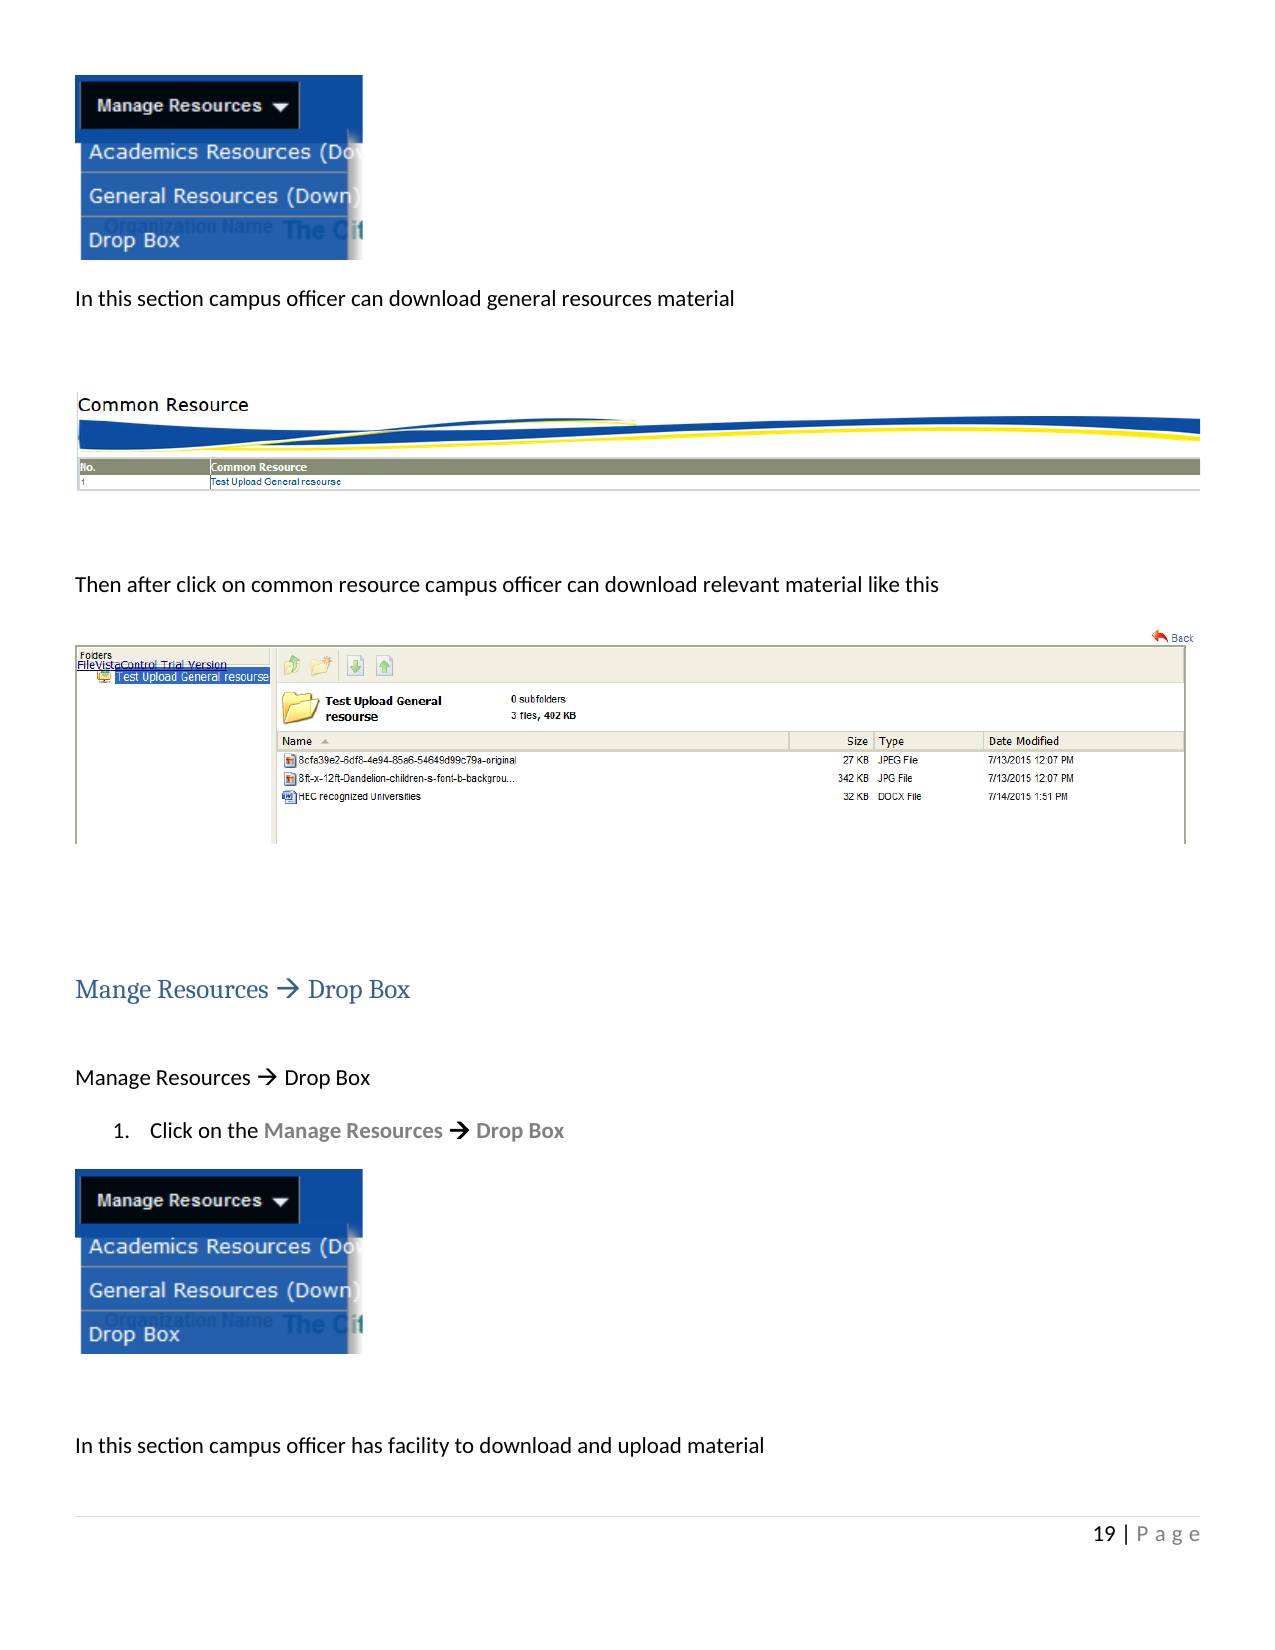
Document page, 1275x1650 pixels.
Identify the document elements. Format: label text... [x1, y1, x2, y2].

text Then after click on common resource campus officer can download relevant material like this [75, 570, 1200, 598]
list Click on the Manage Resources Drop Box [112, 1116, 1200, 1144]
picture [75, 623, 1199, 844]
text In this section campus officer can download general resources material [75, 284, 1200, 312]
text In this section campus officer has facility to download and upload material [75, 1432, 1200, 1459]
picture [75, 75, 363, 260]
text Manage Resources Drop Box [75, 1063, 1200, 1091]
subtitle Mange Resources Drop Box [75, 974, 1200, 1006]
picture [75, 1169, 363, 1354]
picture [75, 390, 1200, 492]
